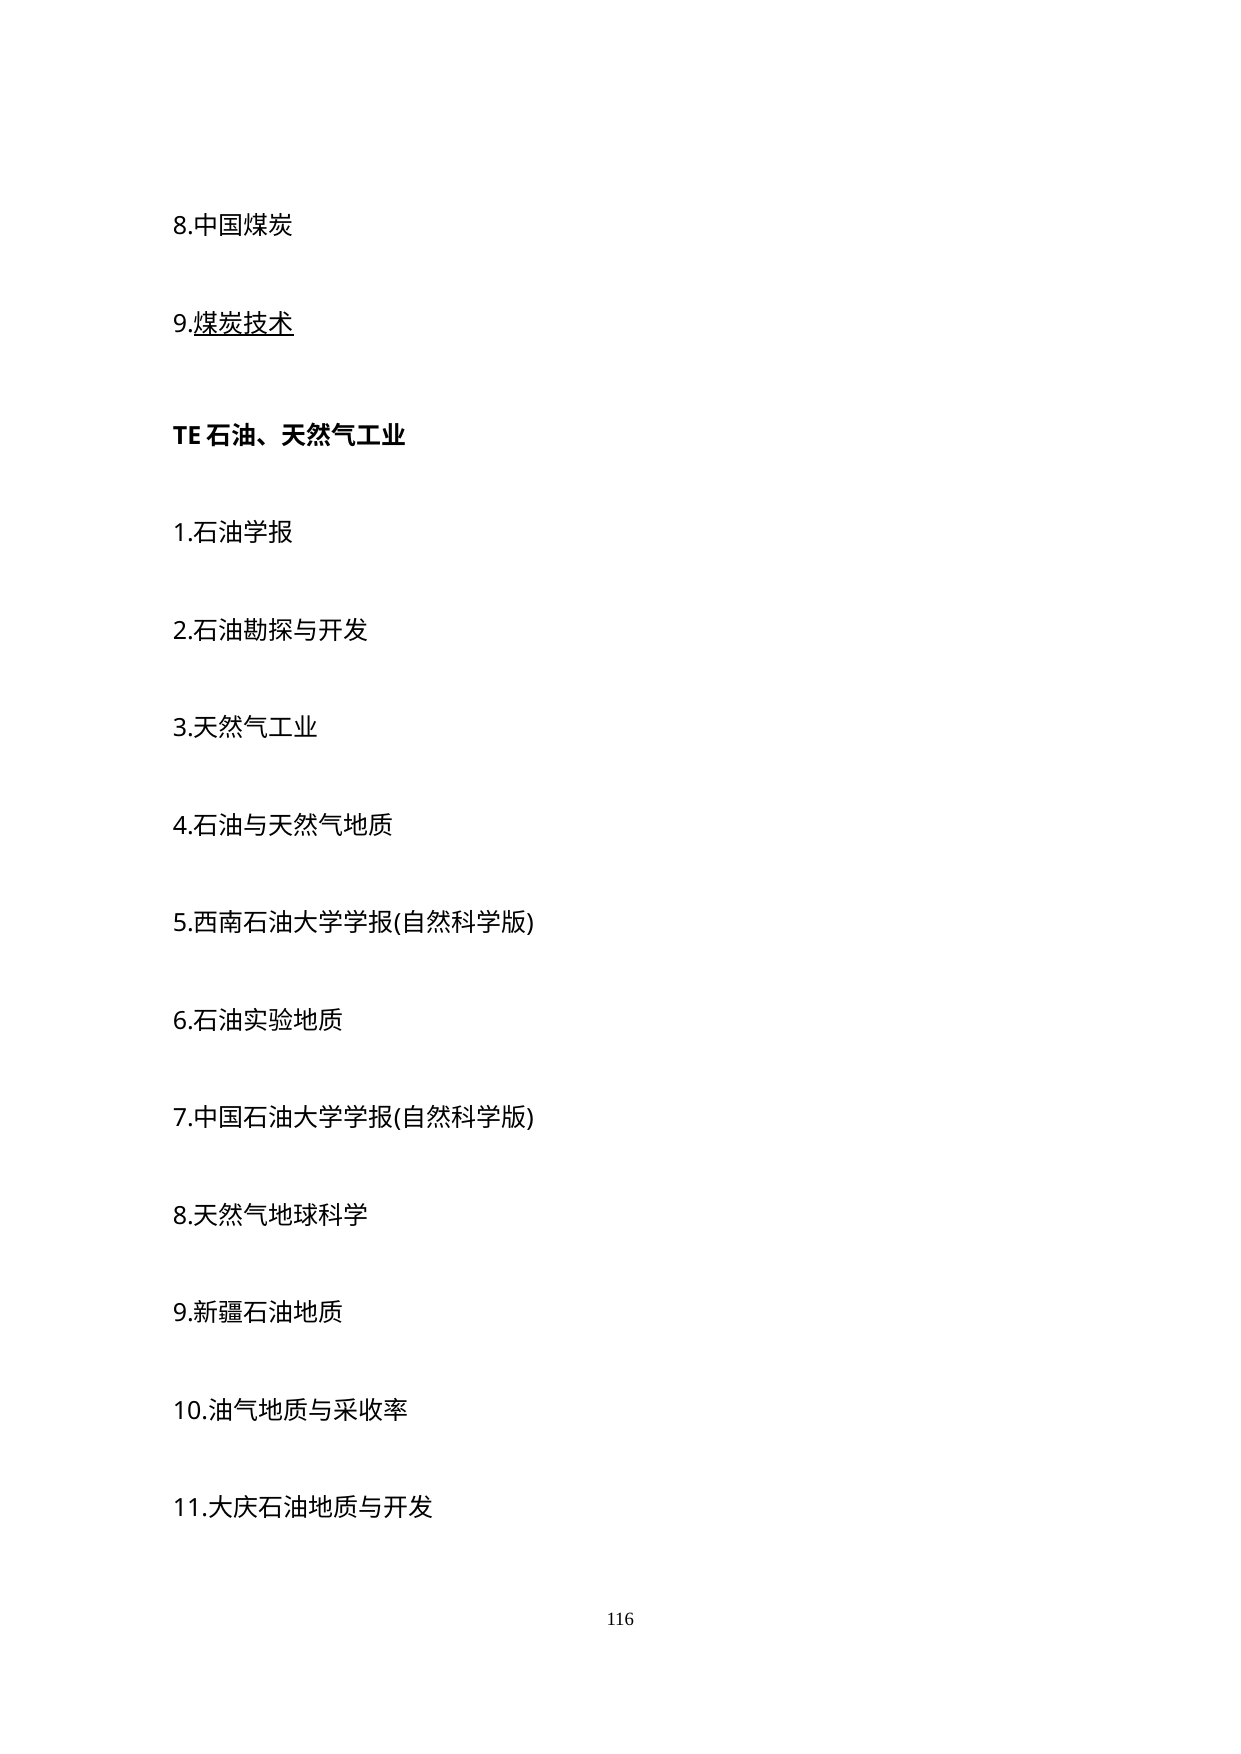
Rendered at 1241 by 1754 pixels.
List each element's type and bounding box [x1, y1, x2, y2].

table_header [173, 162, 1067, 1538]
